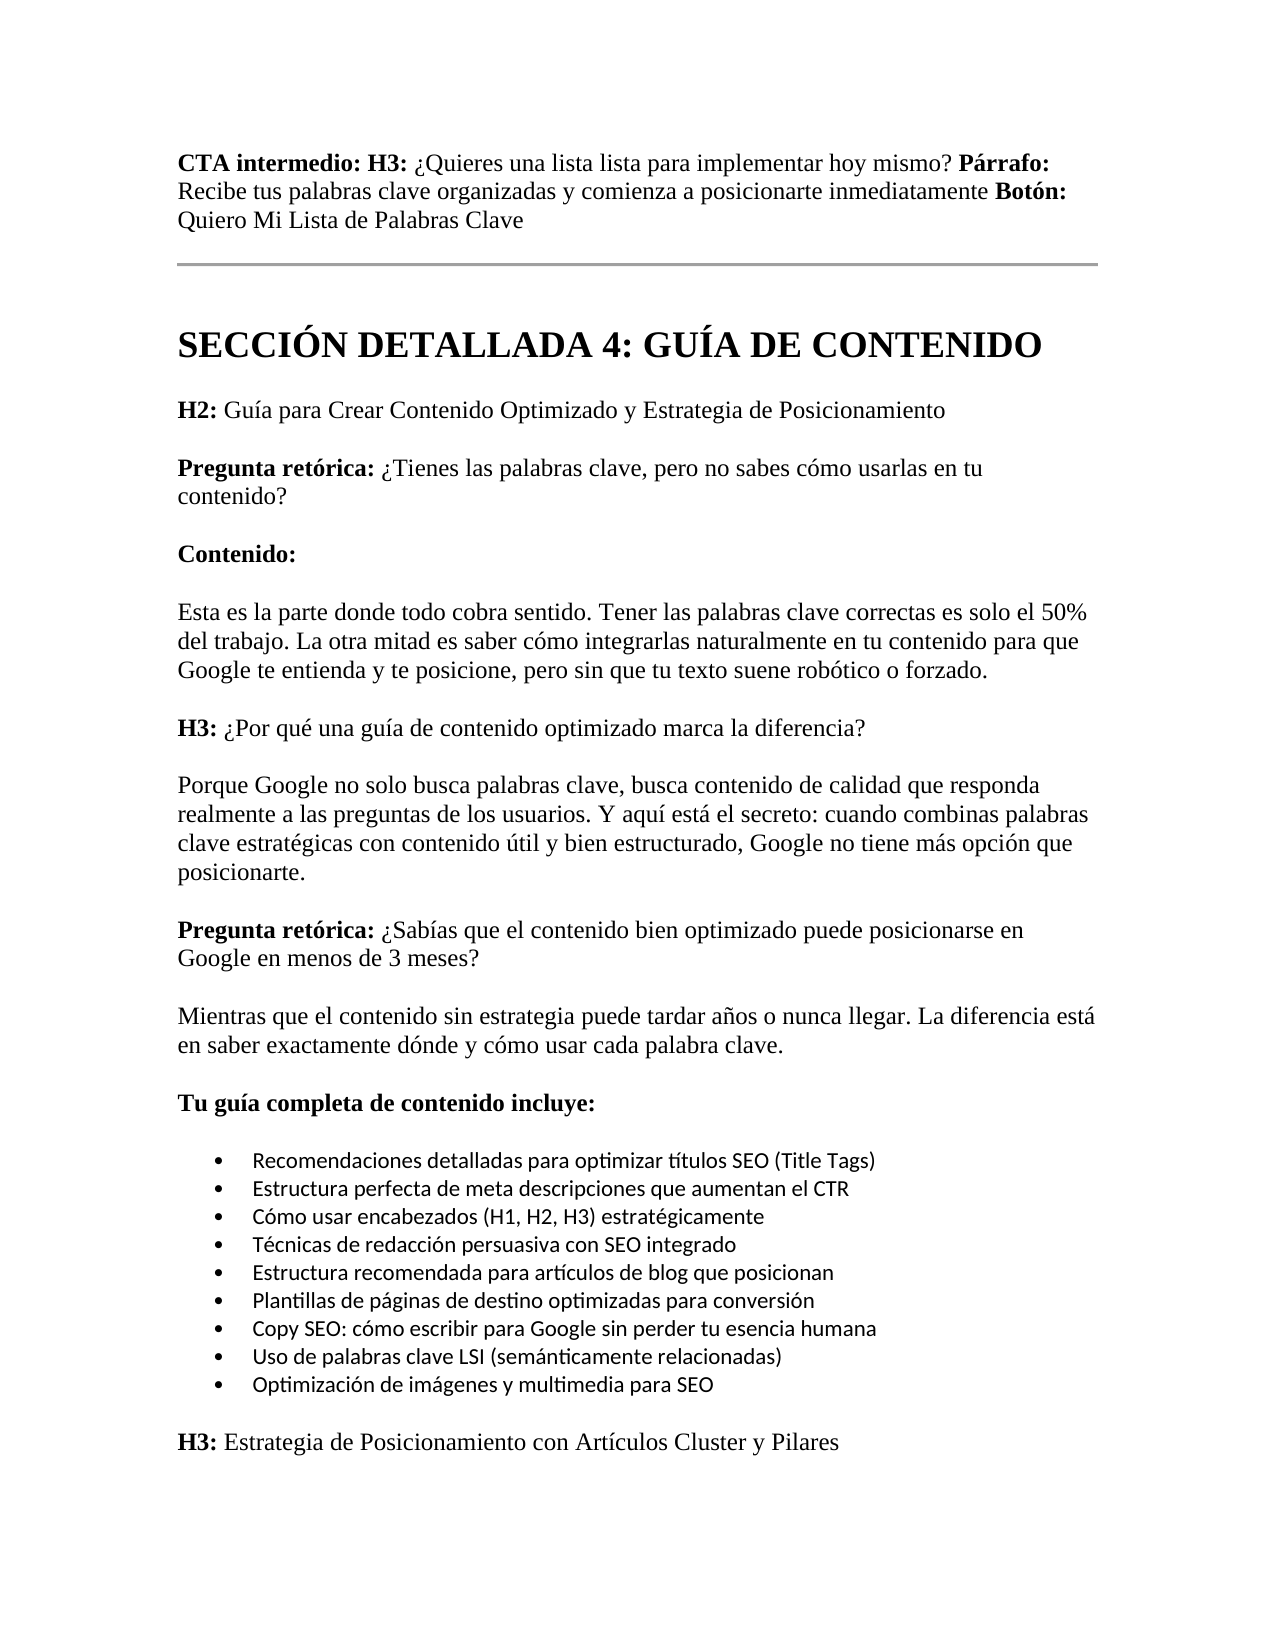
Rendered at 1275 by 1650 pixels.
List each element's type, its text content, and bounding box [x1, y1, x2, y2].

text Tu guía completa de contenido incluye: [177, 1088, 1098, 1117]
list Optimización de imágenes y multimedia para SEO [215, 1370, 1098, 1398]
text Esta es la parte donde todo cobra sentido. Tener las palabras clave correctas es solo el 50% del trabajo. La otra mitad es saber cómo integrarlas naturalmente en tu contenido para que Google te entienda y te posicione, pero sin que tu texto suene robótico o forzado. [177, 597, 1098, 683]
text H2: Guía para Crear Contenido Optimizado y Estrategia de Posicionamiento [177, 395, 1098, 423]
text H3: Estrategia de Posicionamiento con Artículos Cluster y Pilares [177, 1427, 1098, 1456]
text Pregunta retórica: ¿Tienes las palabras clave, pero no sabes cómo usarlas en tu contenido? [177, 453, 1098, 510]
text H3: ¿Por qué una guía de contenido optimizado marca la diferencia? [177, 713, 1098, 741]
list Técnicas de redacción persuasiva con SEO integrado [215, 1230, 1098, 1258]
list Plantillas de páginas de destino optimizadas para conversión [215, 1286, 1098, 1314]
text Mientras que el contenido sin estrategia puede tardar años o nunca llegar. La diferencia está en saber exactamente dónde y cómo usar cada palabra clave. [177, 1001, 1098, 1059]
text Contenido: [177, 539, 1098, 568]
text Pregunta retórica: ¿Sabías que el contenido bien optimizado puede posicionarse en Google en menos de 3 meses? [177, 915, 1098, 972]
text CTA intermedio: H3: ¿Quieres una lista lista para implementar hoy mismo? Párrafo: Recibe tus palabras clave organizadas y comienza a posicionarte inmediatamente Botón: Quiero Mi Lista de Palabras Clave [177, 148, 1098, 234]
subtitle SECCIÓN DETALLADA 4: GUÍA DE CONTENIDO [177, 322, 1098, 366]
list Estructura recomendada para artículos de blog que posicionan [215, 1258, 1098, 1286]
list Uso de palabras clave LSI (semánticamente relacionadas) [215, 1342, 1098, 1370]
list Copy SEO: cómo escribir para Google sin perder tu esencia humana [215, 1314, 1098, 1342]
text Porque Google no solo busca palabras clave, busca contenido de calidad que responda realmente a las preguntas de los usuarios. Y aquí está el secreto: cuando combinas palabras clave estratégicas con contenido útil y bien estructurado, Google no tiene más opción que posicionarte. [177, 771, 1098, 886]
list Cómo usar encabezados (H1, H2, H3) estratégicamente [215, 1202, 1098, 1230]
list Recomendaciones detalladas para optimizar títulos SEO (Title Tags) [215, 1146, 1098, 1174]
list Estructura perfecta de meta descripciones que aumentan el CTR [215, 1174, 1098, 1202]
